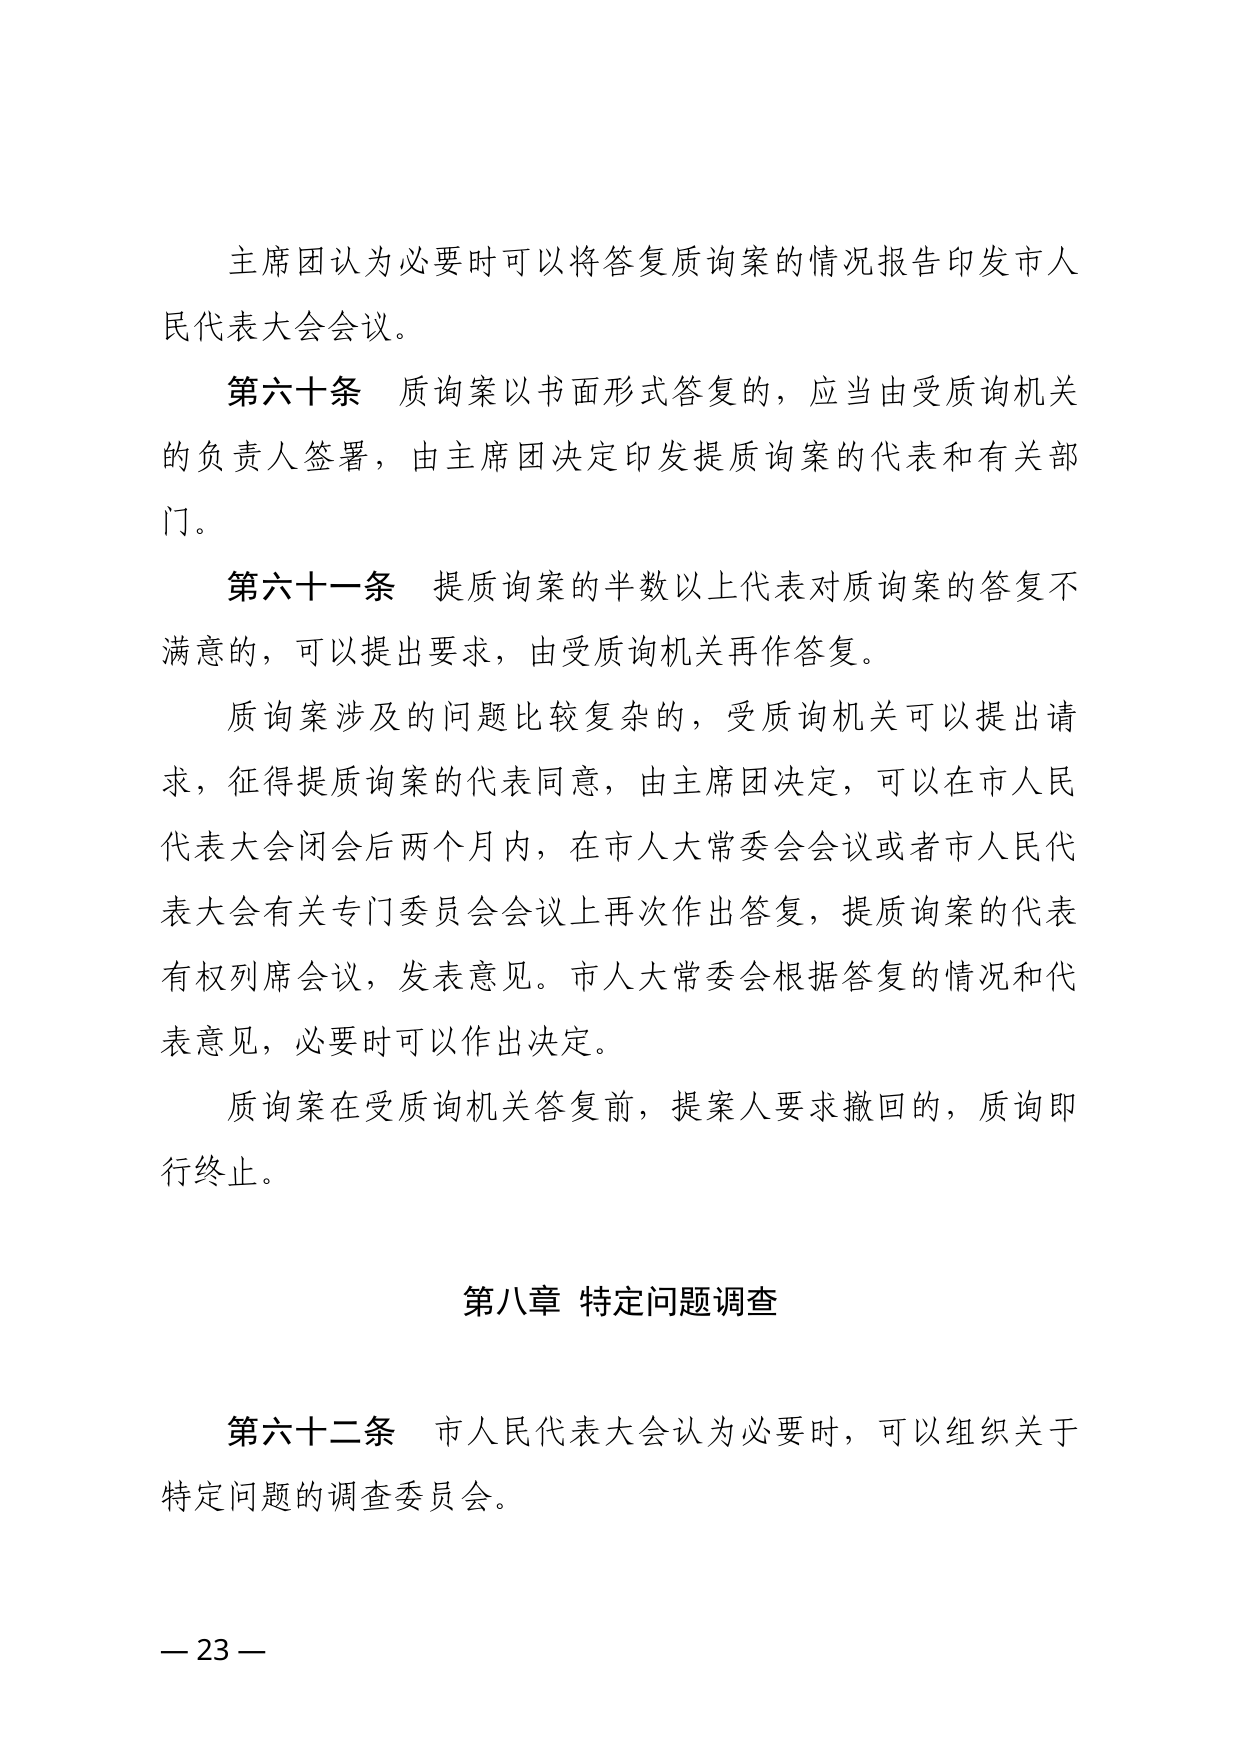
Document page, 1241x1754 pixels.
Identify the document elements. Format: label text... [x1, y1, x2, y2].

text 主席团认为必要时可以将答复质询案的情况报告印发市人民代表大会会议。 [159, 227, 1081, 357]
text 第六十条 质询案以书面形式答复的，应当由受质询机关的负责人签署，由主席团决定印发提质询案的代表和有关部门。 [159, 357, 1081, 552]
text 质询案在受质询机关答复前，提案人要求撤回的，质询即行终止。 [159, 1072, 1081, 1202]
text 第六十一条 提质询案的半数以上代表对质询案的答复不满意的，可以提出要求，由受质询机关再作答复。 [159, 552, 1081, 682]
list 特定问题调查 [159, 1267, 1081, 1332]
text 质询案涉及的问题比较复杂的，受质询机关可以提出请求，征得提质询案的代表同意，由主席团决定，可以在市人民代表大会闭会后两个月内，在市人大常委会会议或者市人民代表大会有关专门委员会会议上再次作出答复，提质询案的代表有权列席会议，发表意见。市人大常委会根据答复的情况和代表意见，必要时可以作出决定。 [159, 682, 1081, 1072]
text 第六十二条 市人民代表大会认为必要时，可以组织关于特定问题的调查委员会。 [159, 1397, 1081, 1527]
